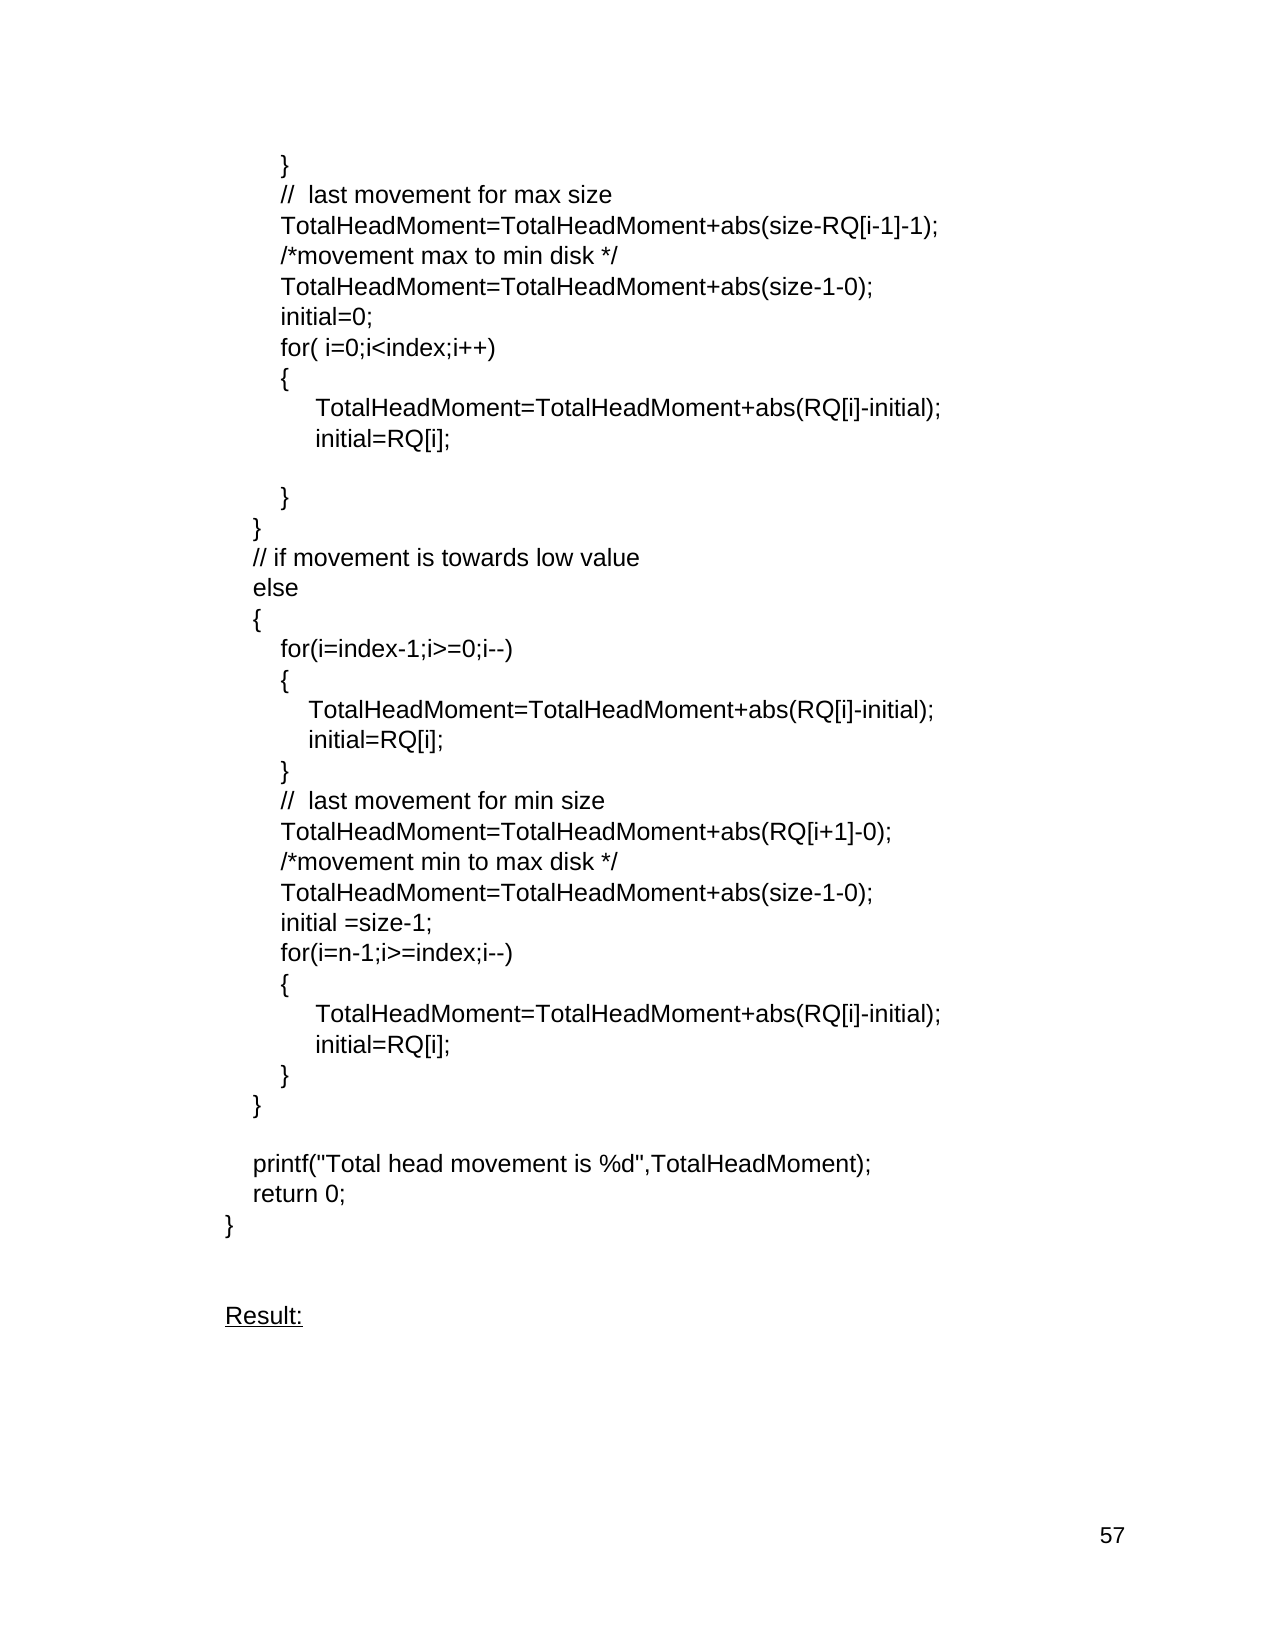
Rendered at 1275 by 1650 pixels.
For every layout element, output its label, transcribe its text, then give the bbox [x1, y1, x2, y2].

list } [225, 150, 1125, 179]
list { [225, 664, 1125, 693]
list { [225, 969, 1125, 997]
list } [225, 482, 1125, 511]
list // if movement is towards low value [225, 543, 1125, 572]
list } [225, 1060, 1125, 1089]
list } [225, 1090, 1125, 1119]
list initial =size-1; [225, 908, 1125, 937]
list { [225, 363, 1125, 392]
list // last movement for min size [225, 786, 1125, 815]
list TotalHeadMoment=TotalHeadMoment+abs(size-1-0); [225, 877, 1125, 906]
list // last movement for max size [225, 180, 1125, 209]
list TotalHeadMoment=TotalHeadMoment+abs(size-RQ[i-1]-1); [225, 211, 1125, 239]
list initial=RQ[i]; [225, 725, 1125, 754]
list initial=0; [225, 302, 1125, 331]
list TotalHeadMoment=TotalHeadMoment+abs(RQ[i+1]-0); [225, 817, 1125, 845]
list TotalHeadMoment=TotalHeadMoment+abs(RQ[i]-initial); [225, 393, 1125, 422]
list Result: [225, 1301, 1125, 1329]
list TotalHeadMoment=TotalHeadMoment+abs(RQ[i]-initial); [225, 999, 1125, 1028]
list } [225, 756, 1125, 784]
list printf("Total head movement is %d",TotalHeadMoment); [225, 1149, 1125, 1177]
list TotalHeadMoment=TotalHeadMoment+abs(RQ[i]-initial); [225, 695, 1125, 724]
list for(i=index-1;i>=0;i--) [225, 634, 1125, 663]
list initial=RQ[i]; [225, 1029, 1125, 1058]
list for(i=n-1;i>=index;i--) [225, 938, 1125, 967]
list TotalHeadMoment=TotalHeadMoment+abs(size-1-0); [225, 272, 1125, 300]
list } [225, 1209, 1125, 1238]
list /*movement min to max disk */ [225, 847, 1125, 876]
list /*movement max to min disk */ [225, 241, 1125, 270]
list return 0; [225, 1179, 1125, 1208]
list initial=RQ[i]; [225, 424, 1125, 452]
list else [225, 573, 1125, 602]
list { [225, 604, 1125, 632]
list for( i=0;i<index;i++) [225, 332, 1125, 361]
list } [225, 512, 1125, 541]
